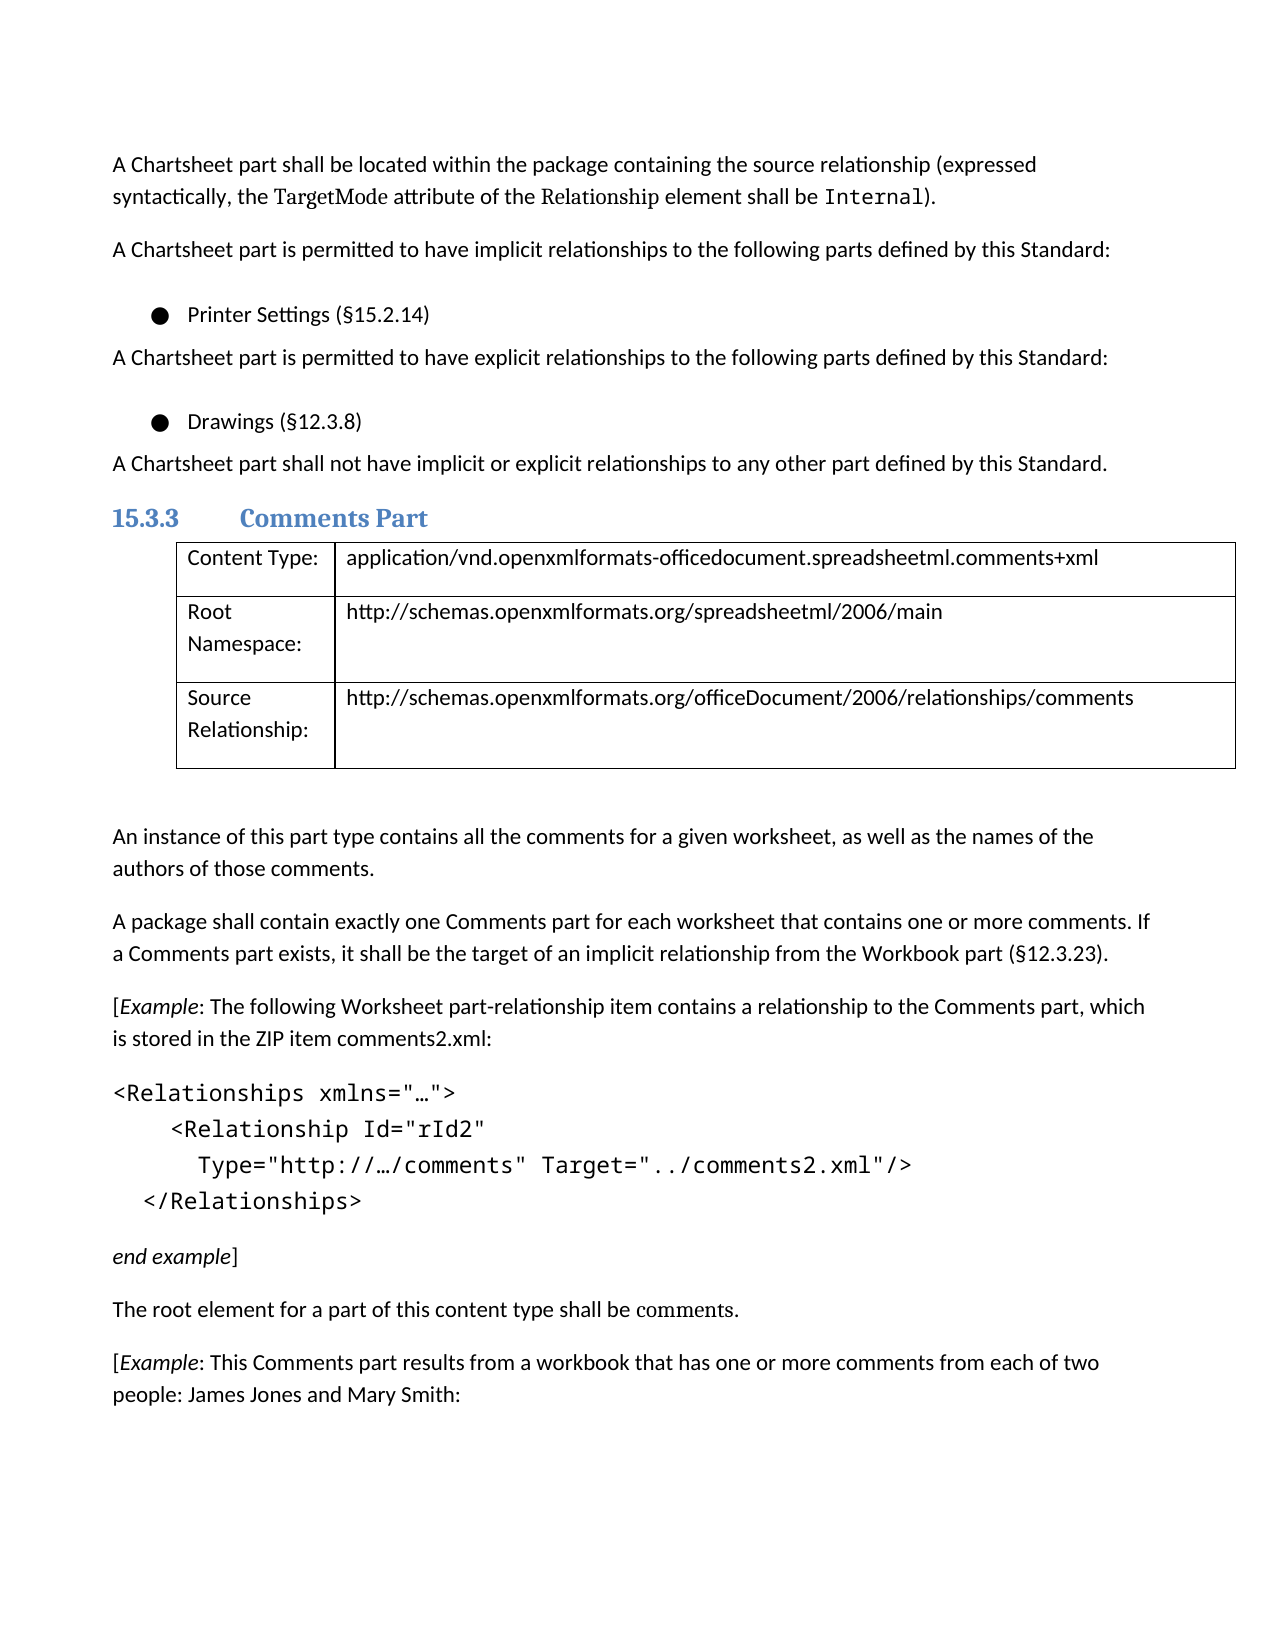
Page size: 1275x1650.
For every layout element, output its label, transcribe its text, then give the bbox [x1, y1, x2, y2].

list Printer Settings (§15.2.14) [150, 289, 1162, 336]
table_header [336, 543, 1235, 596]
text end example] [112, 1242, 1162, 1270]
text A Chartsheet part shall not have implicit or explicit relationships to any other part defined by this Standard. [112, 449, 1162, 478]
text A Chartsheet part is permitted to have explicit relationships to the following parts defined by this Standard: [112, 343, 1162, 371]
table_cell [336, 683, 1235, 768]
text The root element for a part of this content type shall be comments. [112, 1295, 1162, 1323]
text An instance of this part type contains all the comments for a given worksheet, as well as the names of the authors of those comments. [112, 822, 1162, 882]
text A Chartsheet part is permitted to have implicit relationships to the following parts defined by this Standard: [112, 236, 1162, 264]
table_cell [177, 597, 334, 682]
text <Relationships xmlns="…"> <Relationship Id="rId2" Type="http://…/comments" Target="../comments2.xml"/> </Relationships> [112, 1077, 1162, 1216]
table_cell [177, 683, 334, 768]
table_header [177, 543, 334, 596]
text A Chartsheet part shall be located within the package containing the source relationship (expressed syntactically, the TargetMode attribute of the Relationship element shall be Internal). [112, 150, 1162, 211]
text [Example: The following Worksheet part-relationship item contains a relationship to the Comments part, which is stored in the ZIP item comments2.xml: [112, 992, 1162, 1052]
text A package shall contain exactly one Comments part for each worksheet that contains one or more comments. If a Comments part exists, it shall be the target of an implicit relationship from the Workbook part (§12.3.23). [112, 907, 1162, 967]
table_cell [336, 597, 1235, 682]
subtitle Comments Part [112, 503, 1162, 534]
list Drawings (§12.3.8) [150, 396, 1162, 443]
text [Example: This Comments part results from a workbook that has one or more comments from each of two people: James Jones and Mary Smith: [112, 1348, 1162, 1408]
